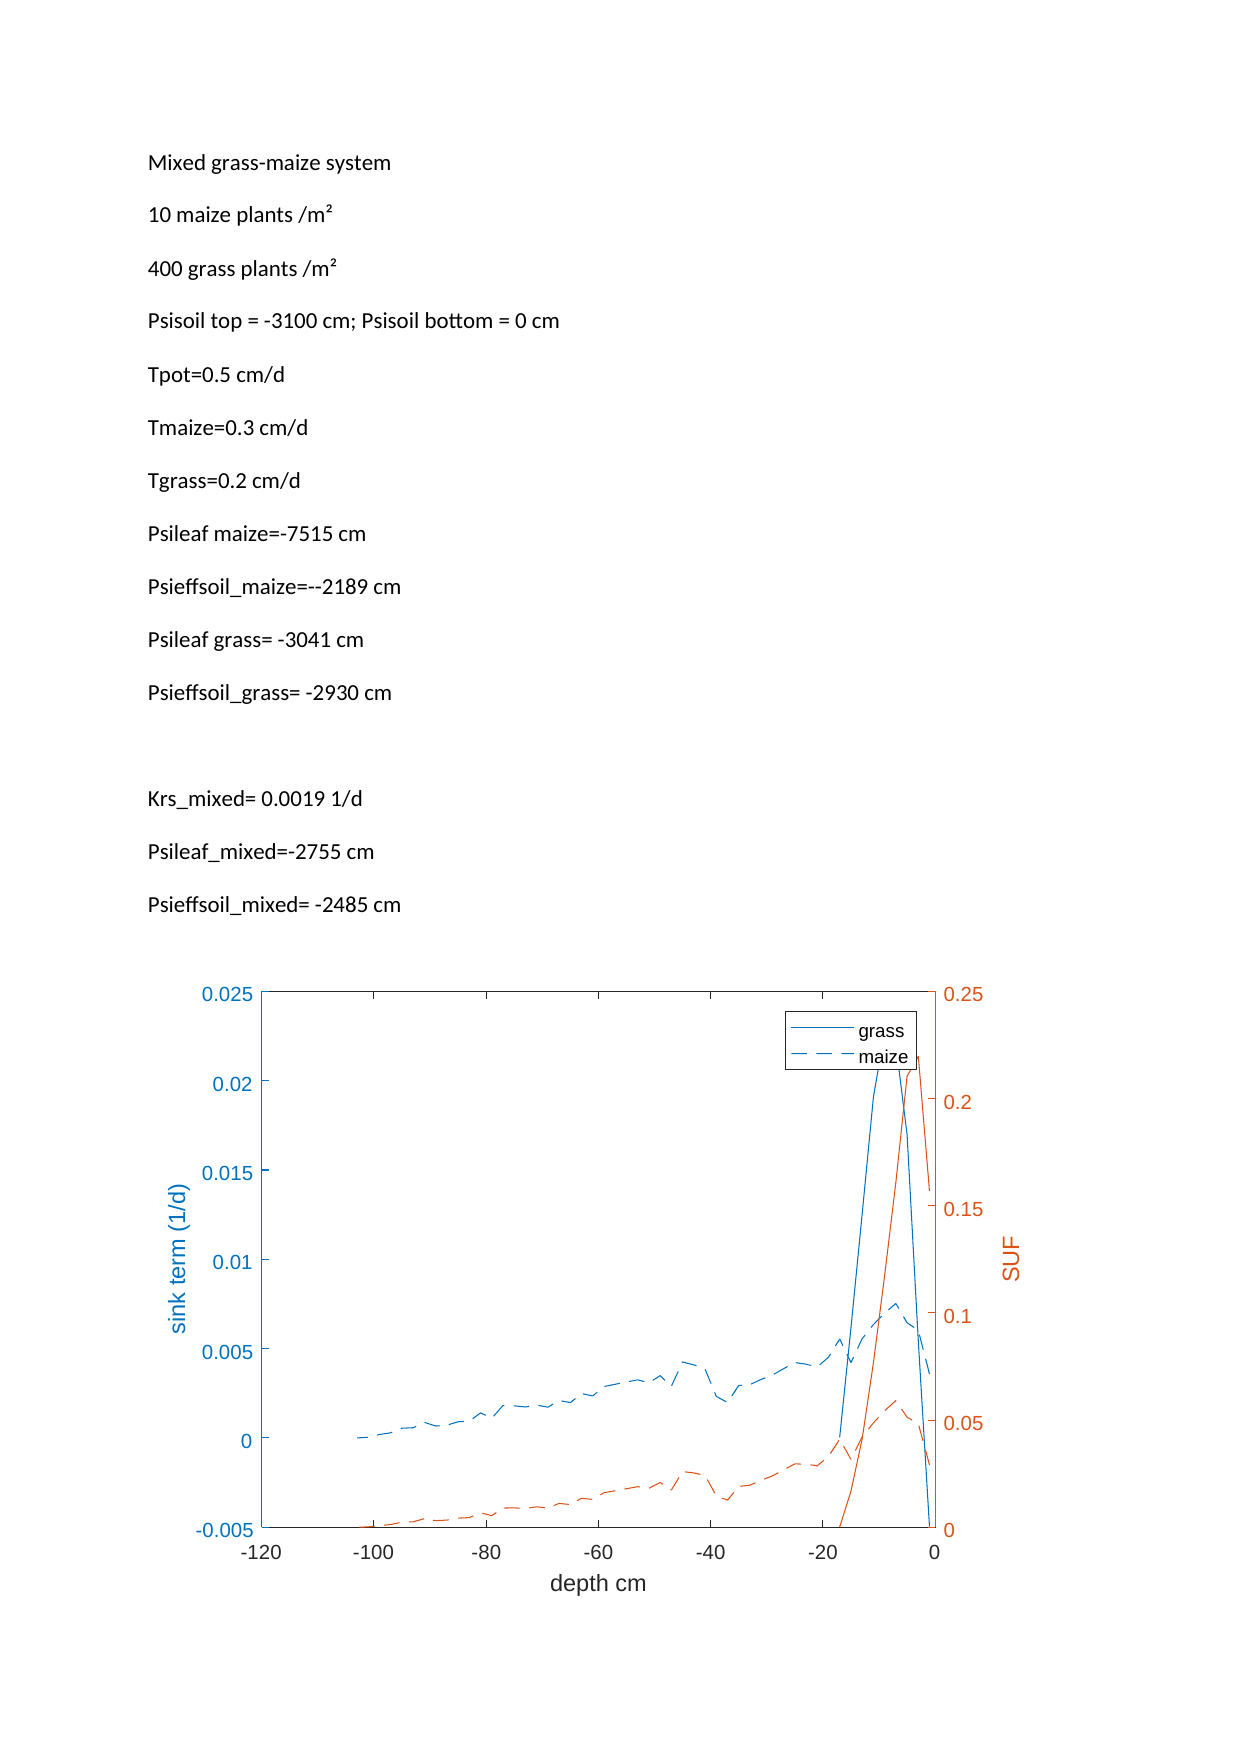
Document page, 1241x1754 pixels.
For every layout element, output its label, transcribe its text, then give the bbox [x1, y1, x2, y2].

text Psieffsoil_grass= -2930 cm [148, 678, 1093, 706]
text Psieffsoil_mixed= -2485 cm [148, 890, 1093, 918]
text Tgrass=0.2 cm/d [148, 466, 1093, 494]
text Psileaf_mixed=-2755 cm [148, 837, 1093, 865]
text Mixed grass-maize system [148, 148, 1093, 176]
text Tmaize=0.3 cm/d [148, 413, 1093, 441]
text 10 maize plants /m² [148, 201, 1093, 229]
text Tpot=0.5 cm/d [148, 360, 1093, 388]
text Krs_mixed= 0.0019 1/d [148, 784, 1093, 812]
text Psileaf grass= -3041 cm [148, 625, 1093, 653]
text Psieffsoil_maize=--2189 cm [148, 572, 1093, 600]
text Psileaf maize=-7515 cm [148, 519, 1093, 547]
text Psisoil top = -3100 cm; Psisoil bottom = 0 cm [148, 307, 1093, 335]
text 400 grass plants /m² [148, 254, 1093, 282]
